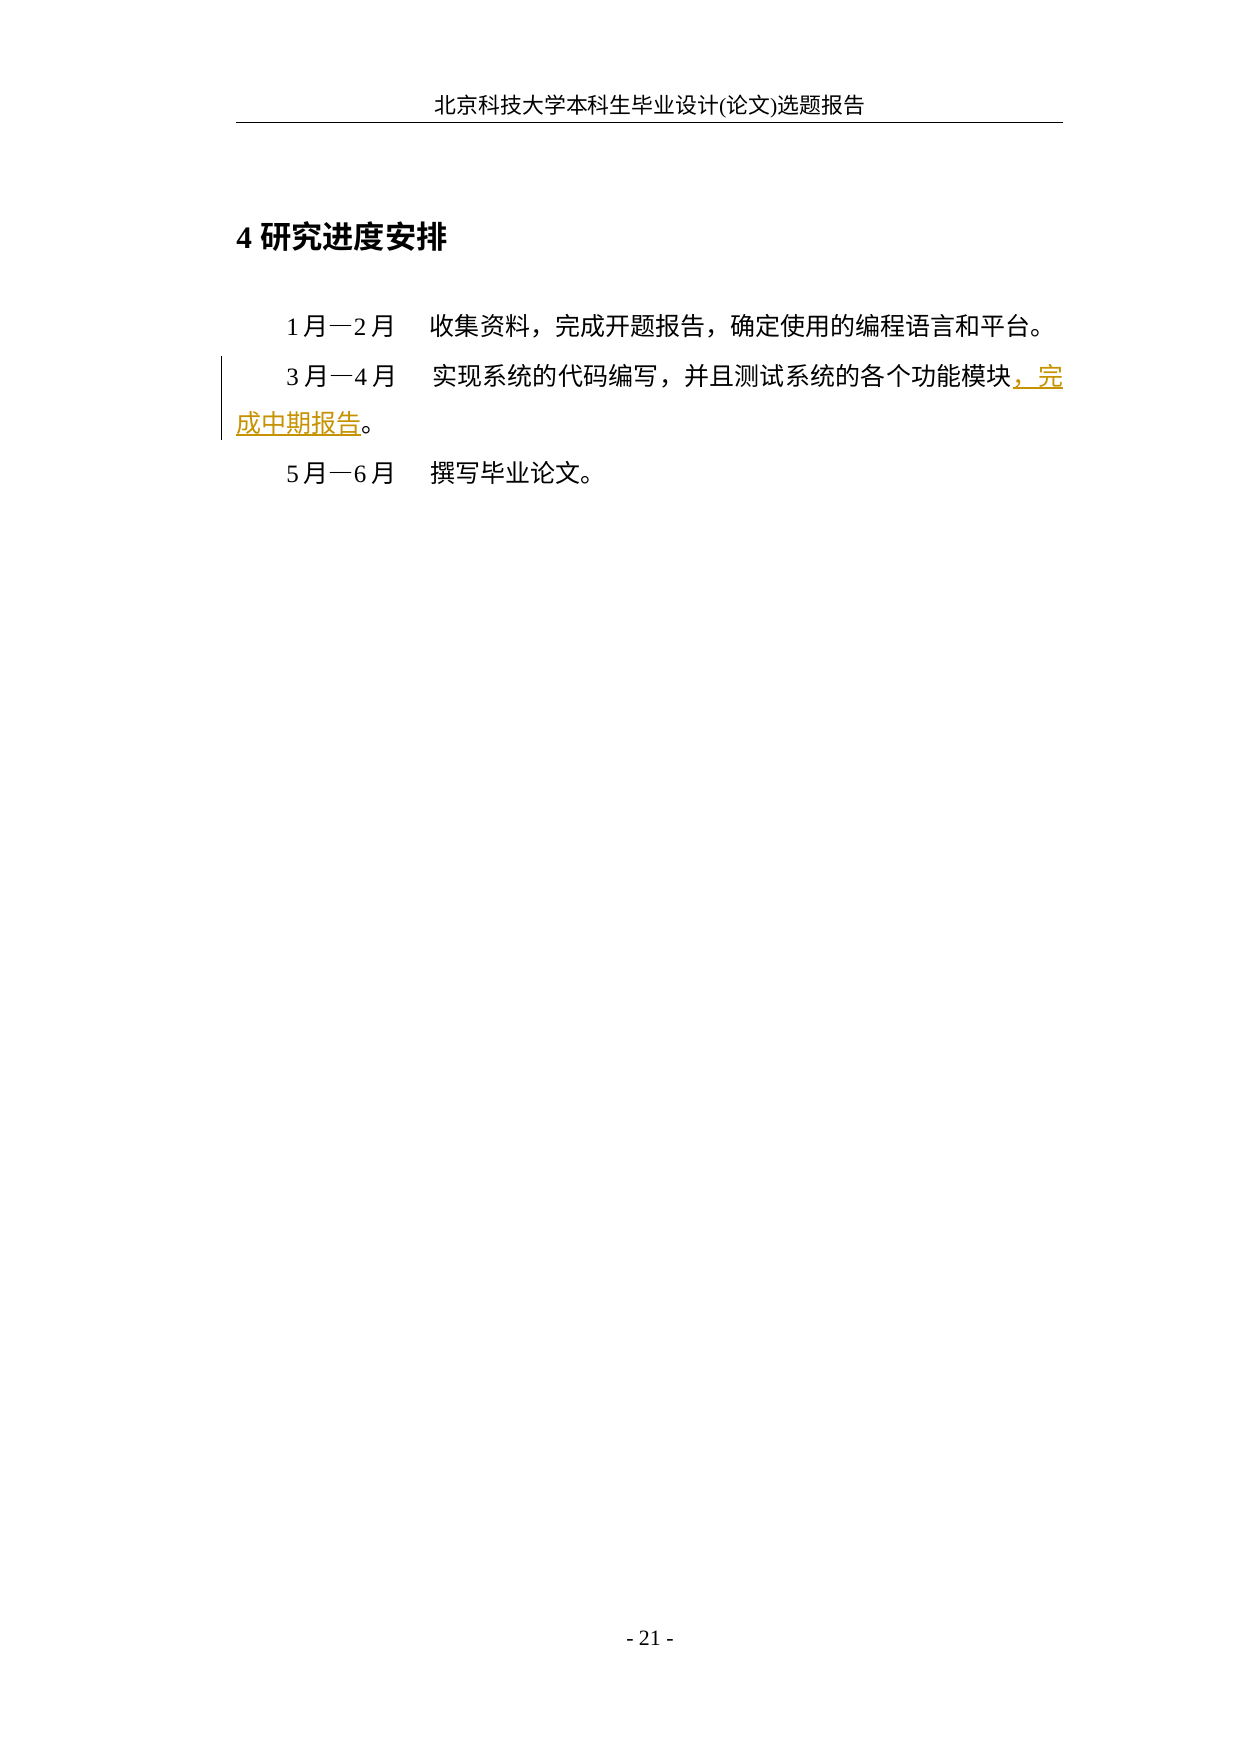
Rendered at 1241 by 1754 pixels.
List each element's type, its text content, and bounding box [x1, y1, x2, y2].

text 5月—6月 撰写毕业论文。 [236, 453, 1063, 489]
text 3月—4月 实现系统的代码编写，并且测试系统的各个功能模块。 [236, 356, 1063, 440]
text 1月—2月 收集资料，完成开题报告，确定使用的编程语言和平台。 [236, 307, 1063, 343]
text 研究进度安排 [236, 213, 1063, 258]
